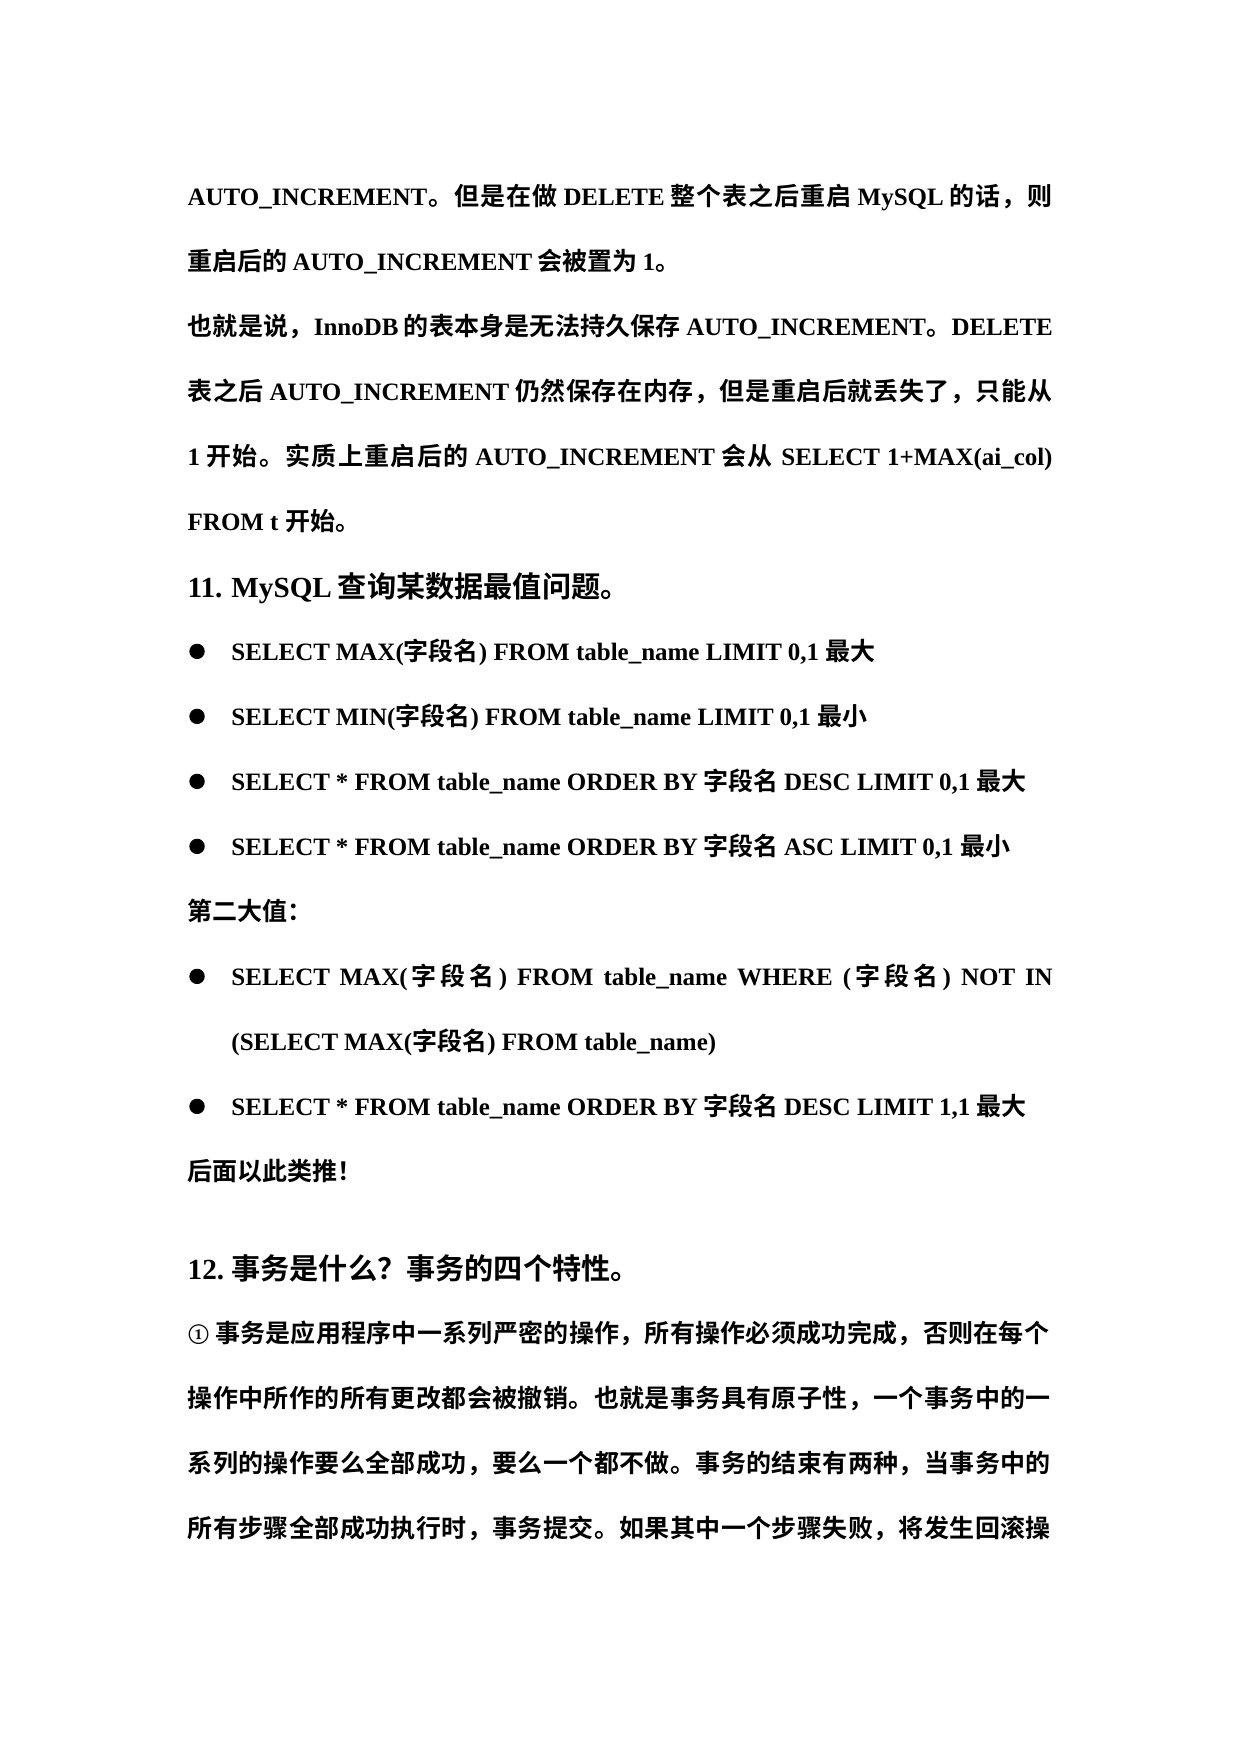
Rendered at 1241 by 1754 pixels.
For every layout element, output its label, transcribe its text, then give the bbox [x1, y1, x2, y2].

list SELECT MIN(字段名) FROM table_name LIMIT 0,1 最小 [187, 682, 1053, 747]
list SELECT * FROM table_name ORDER BY字段名 DESC LIMIT 0,1 最大 [187, 747, 1053, 812]
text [187, 1299, 1053, 1559]
text 也就是说，InnoDB的表本身是无法持久保存AUTO_INCREMENT。DELETE表之后AUTO_INCREMENT仍然保存在内存，但是重启后就丢失了，只能从1开始。实质上重启后的AUTO_INCREMENT会从 SELECT 1+MAX(ai_col) FROM t 开始。 [187, 292, 1053, 552]
list SELECT MAX(字段名) FROM table_name WHERE (字段名) NOT IN (SELECT MAX(字段名) FROM table_name) [187, 942, 1053, 1072]
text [187, 162, 1053, 292]
text 后面以此类推！ [187, 1137, 1053, 1202]
text 第二大值： [187, 877, 1053, 942]
list SELECT * FROM table_name ORDER BY字段名 DESC LIMIT 1,1 最大 [187, 1072, 1053, 1137]
list SELECT MAX(字段名) FROM table_name LIMIT 0,1 最大 [187, 617, 1053, 682]
list 事务是什么？事务的四个特性。 [187, 1234, 1053, 1299]
list SELECT * FROM table_name ORDER BY字段名 ASC LIMIT 0,1 最小 [187, 812, 1053, 877]
list MySQL查询某数据最值问题。 [187, 552, 1053, 617]
